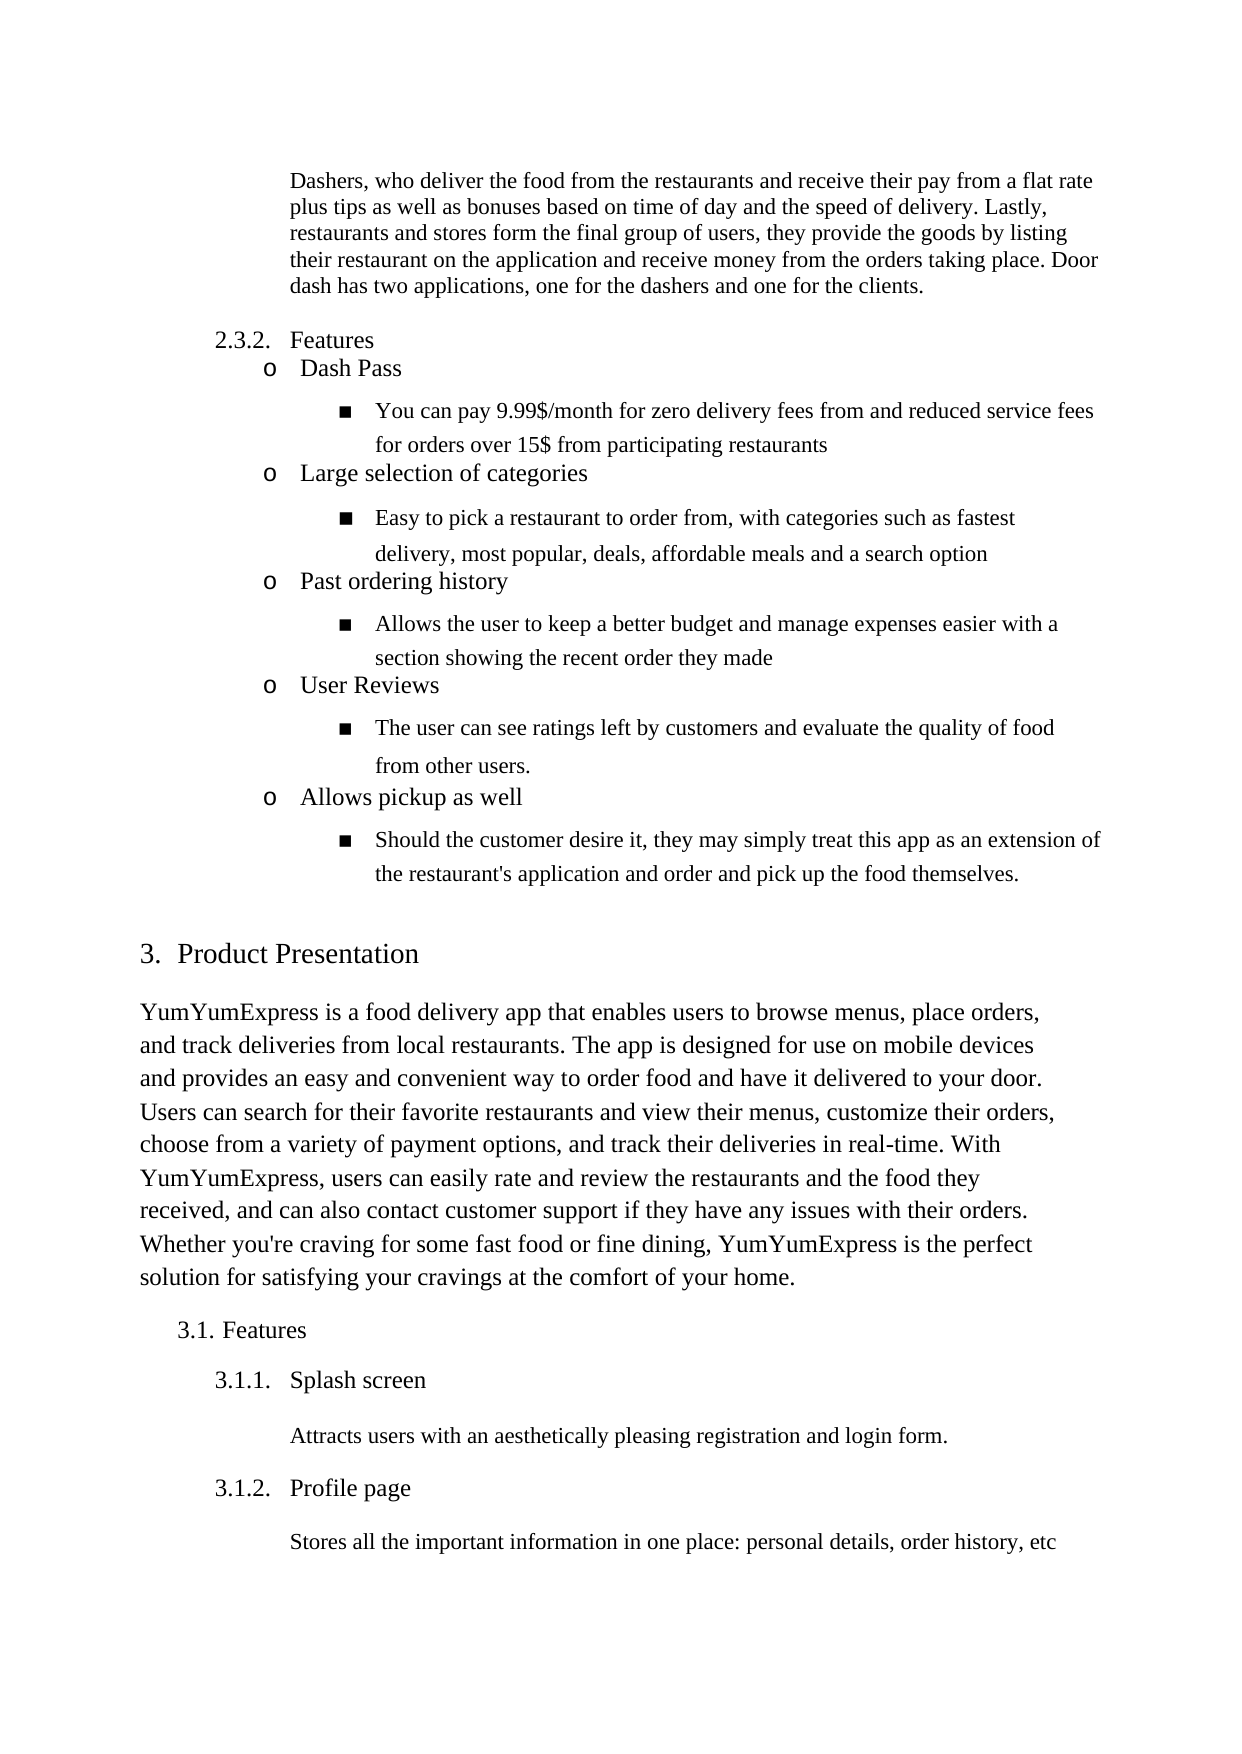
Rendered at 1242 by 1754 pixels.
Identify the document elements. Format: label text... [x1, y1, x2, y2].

list Should the customer desire it, they may simply treat this app as an extension of the restaurant's application and order and pick up the food themselves. [337, 813, 1102, 886]
text Stores all the important information in one place: personal details, order history, etc [289, 1528, 1102, 1554]
subtitle Features [177, 1316, 1102, 1344]
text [289, 167, 1102, 298]
list Easy to pick a restaurant to order from, with categories such as fastest delivery, most popular, deals, affordable meals and a search option [337, 488, 1102, 566]
text YumYumExpress is a food delivery app that enables users to browse menus, place orders, and track deliveries from local restaurants. The app is designed for use on mobile devices and provides an easy and convenient way to order food and have it delivered to your door. Users can search for their favorite restaurants and view their menus, customize their orders, choose from a variety of payment options, and track their deliveries in real-time. With YumYumExpress, users can easily rate and review the restaurants and the food they received, and can also contact customer support if they have any issues with their orders. Whether you're craving for some fast food or fine dining, YumYumExpress is the perfect solution for satisfying your cravings at the comfort of your home. [139, 997, 1073, 1290]
list Past ordering history [262, 566, 1102, 597]
list Large selection of categories [262, 458, 1102, 488]
list User Reviews [262, 670, 1102, 701]
list Dash Pass [262, 353, 1102, 384]
subtitle Splash screen [214, 1365, 1102, 1394]
list The user can see ratings left by customers and evaluate the quality of food from other users. [337, 701, 1102, 778]
list Allows the user to keep a better budget and manage expenses easier with a section showing the recent order they made [337, 597, 1102, 670]
subtitle Profile page [214, 1473, 1102, 1502]
list You can pay 9.99$/month for zero delivery fees from and reduced service fees for orders over 15$ from participating restaurants [337, 384, 1102, 458]
list Allows pickup as well [262, 782, 1102, 813]
text Attracts users with an aesthetically pleasing registration and login form. [289, 1422, 1073, 1448]
subtitle Features [214, 325, 1102, 353]
subtitle Product Presentation [139, 936, 1102, 969]
